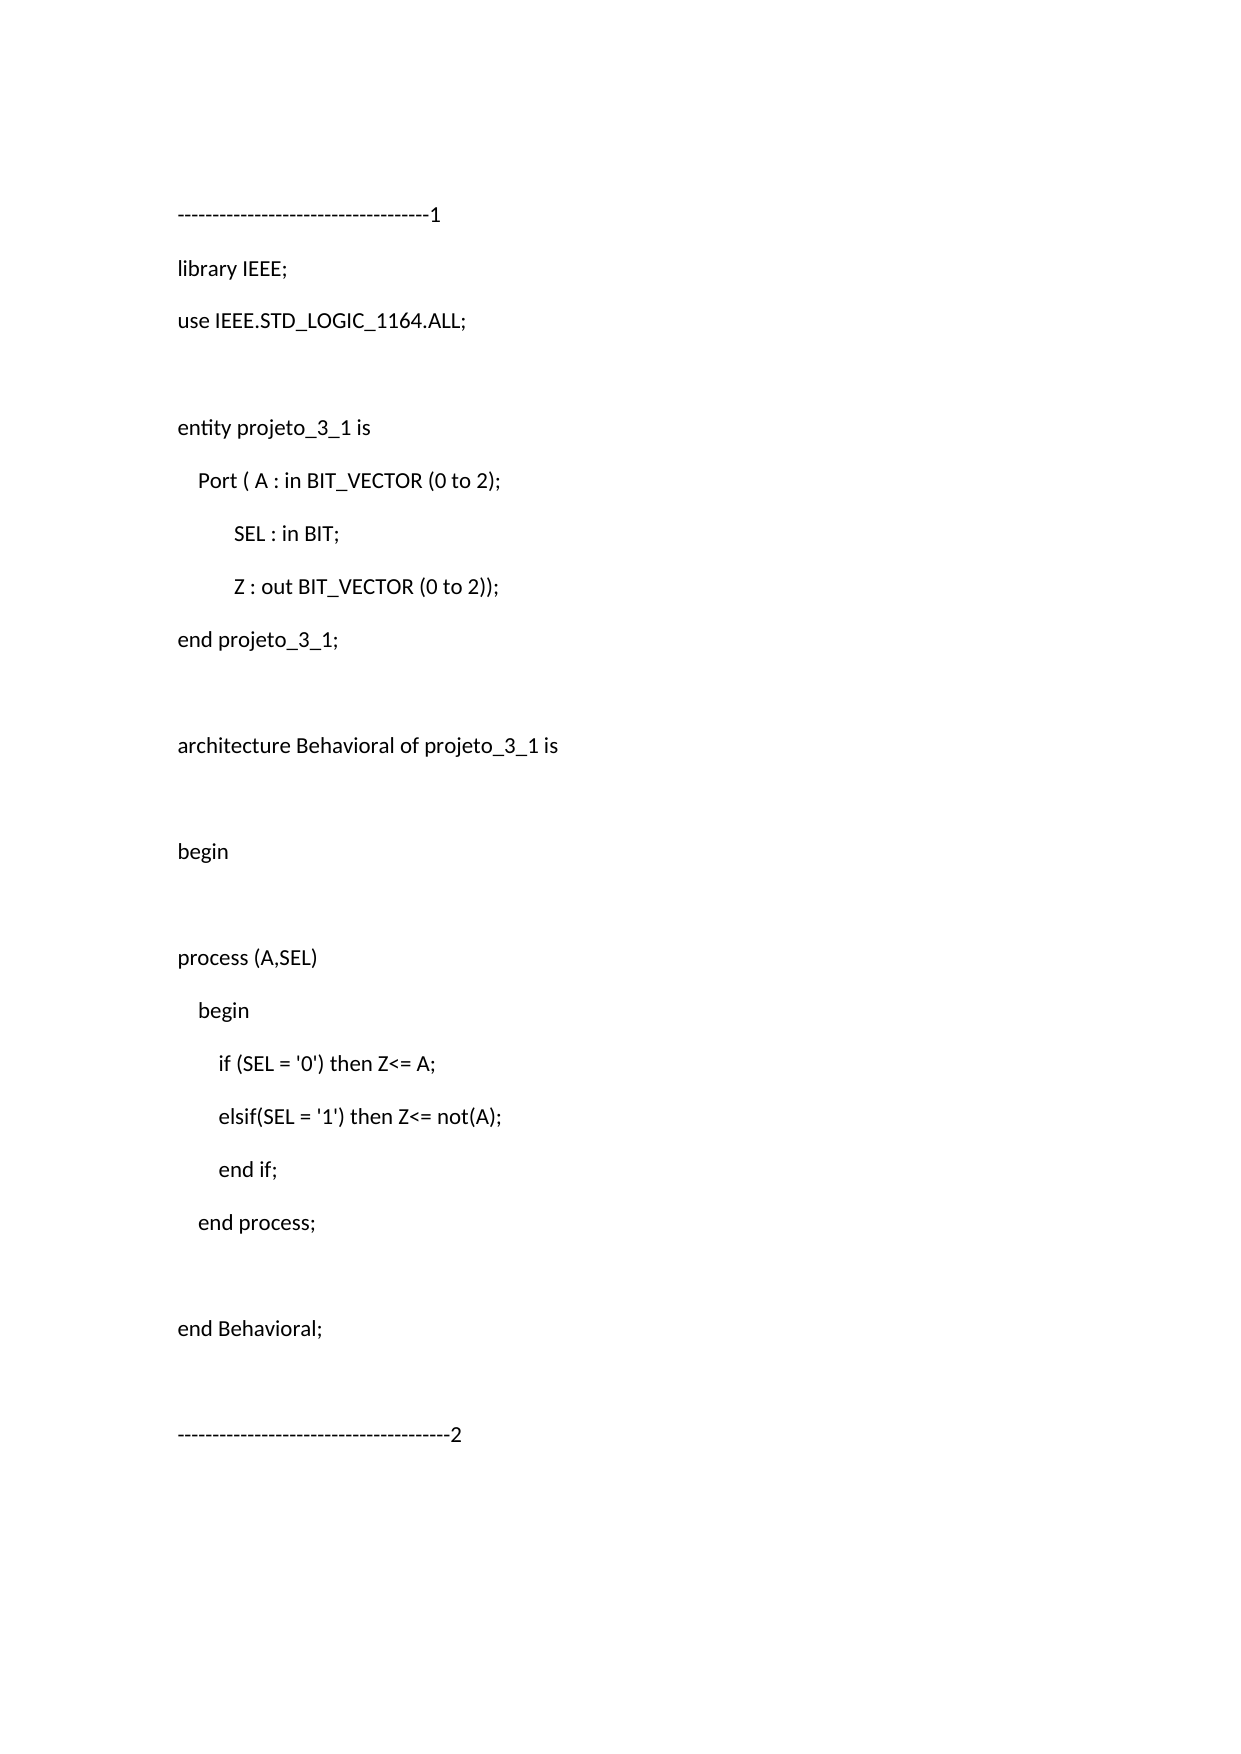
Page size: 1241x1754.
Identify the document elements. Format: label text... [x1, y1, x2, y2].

text process (A,SEL) [177, 943, 1063, 971]
text ------------------------------------1 [177, 201, 1063, 229]
text Z : out BIT_VECTOR (0 to 2)); [177, 572, 1063, 600]
text SEL : in BIT; [177, 519, 1063, 547]
text end if; [177, 1155, 1063, 1183]
text end process; [177, 1208, 1063, 1236]
text begin [177, 996, 1063, 1024]
text use IEEE.STD_LOGIC_1164.ALL; [177, 307, 1063, 335]
text ---------------------------------------2 [177, 1420, 1063, 1448]
text Port ( A : in BIT_VECTOR (0 to 2); [177, 466, 1063, 494]
text elsif(SEL = '1') then Z<= not(A); [177, 1102, 1063, 1130]
text begin [177, 837, 1063, 865]
text if (SEL = '0') then Z<= A; [177, 1049, 1063, 1077]
text end projeto_3_1; [177, 625, 1063, 653]
text end Behavioral; [177, 1314, 1063, 1342]
text entity projeto_3_1 is [177, 413, 1063, 441]
text architecture Behavioral of projeto_3_1 is [177, 731, 1063, 759]
text library IEEE; [177, 254, 1063, 282]
